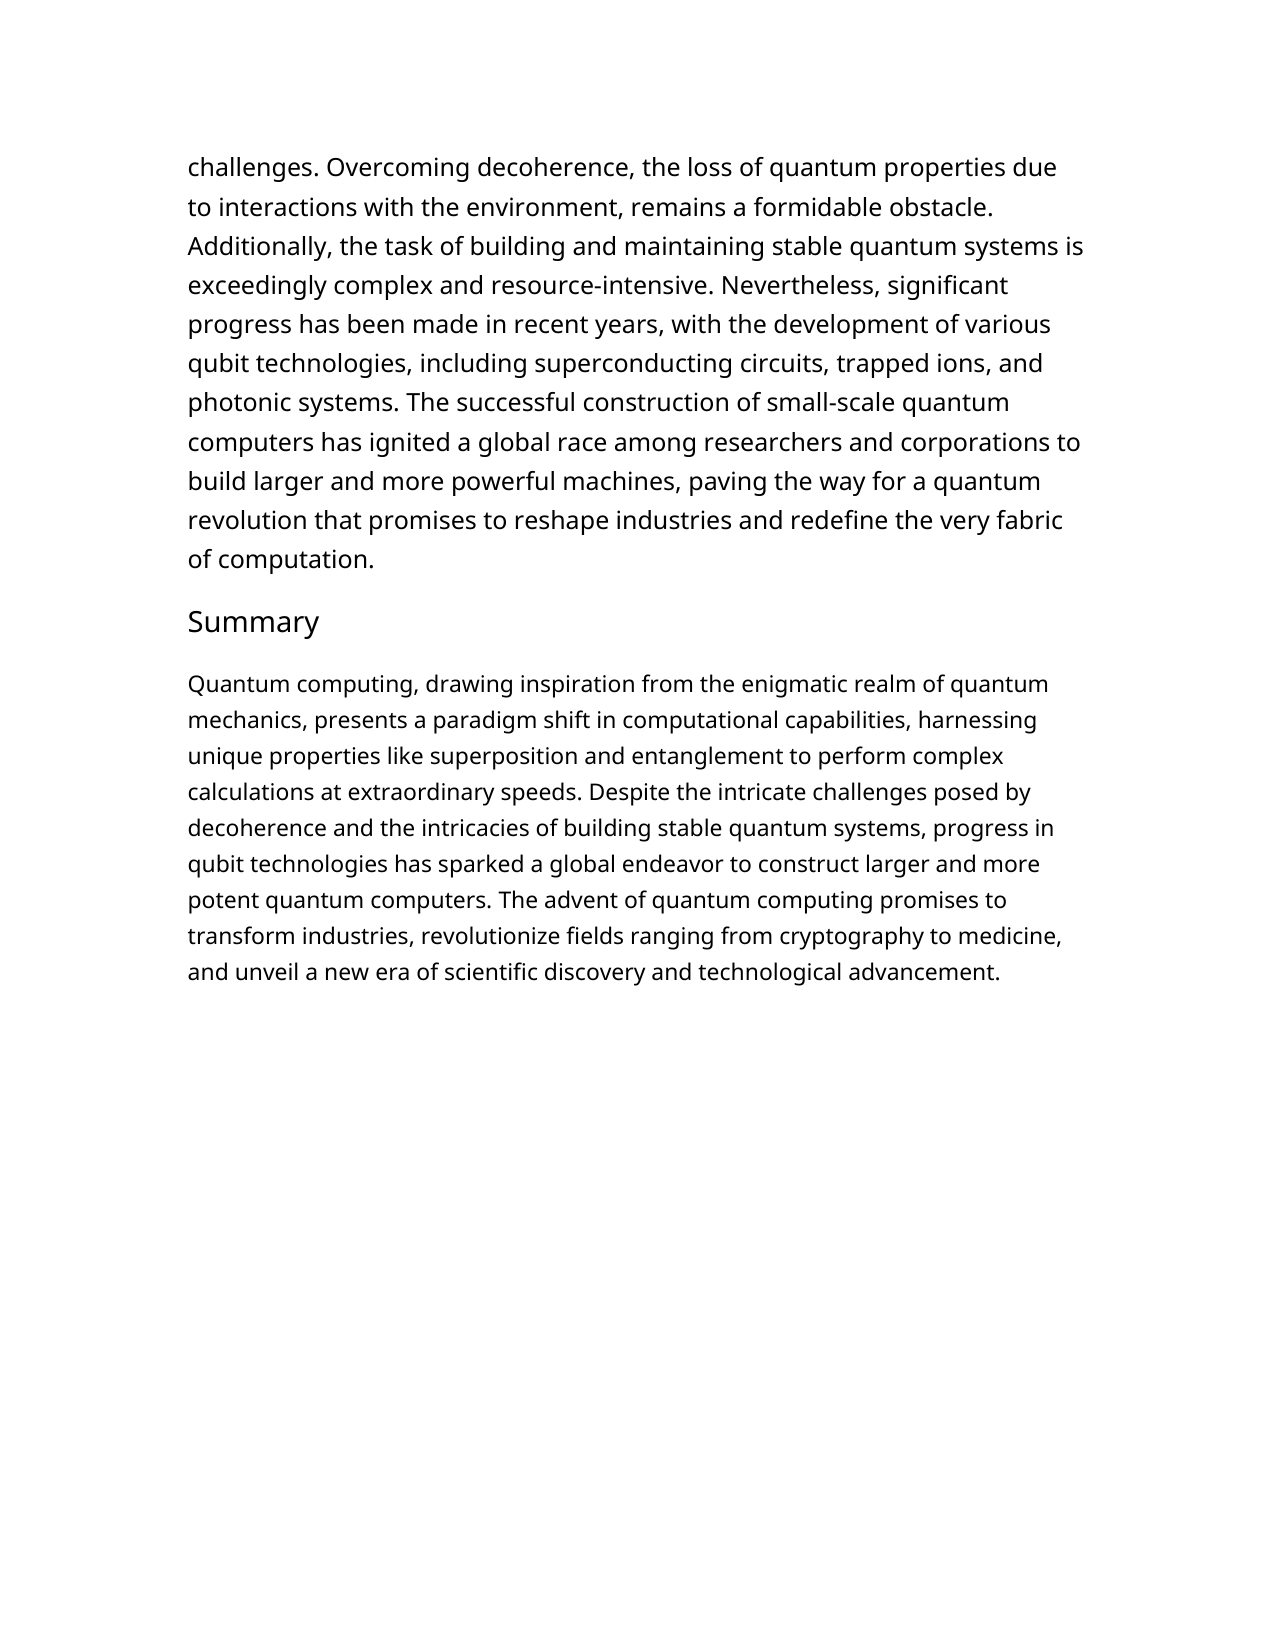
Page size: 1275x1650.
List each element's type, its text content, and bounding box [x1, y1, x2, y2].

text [187, 150, 1087, 576]
text Quantum computing, drawing inspiration from the enigmatic realm of quantum mechanics, presents a paradigm shift in computational capabilities, harnessing unique properties like superposition and entanglement to perform complex calculations at extraordinary speeds. Despite the intricate challenges posed by decoherence and the intricacies of building stable quantum systems, progress in qubit technologies has sparked a global endeavor to construct larger and more potent quantum computers. The advent of quantum computing promises to transform industries, revolutionize fields ranging from cryptography to medicine, and unveil a new era of scientific discovery and technological advancement. [187, 668, 1087, 987]
text Summary [187, 602, 1087, 641]
